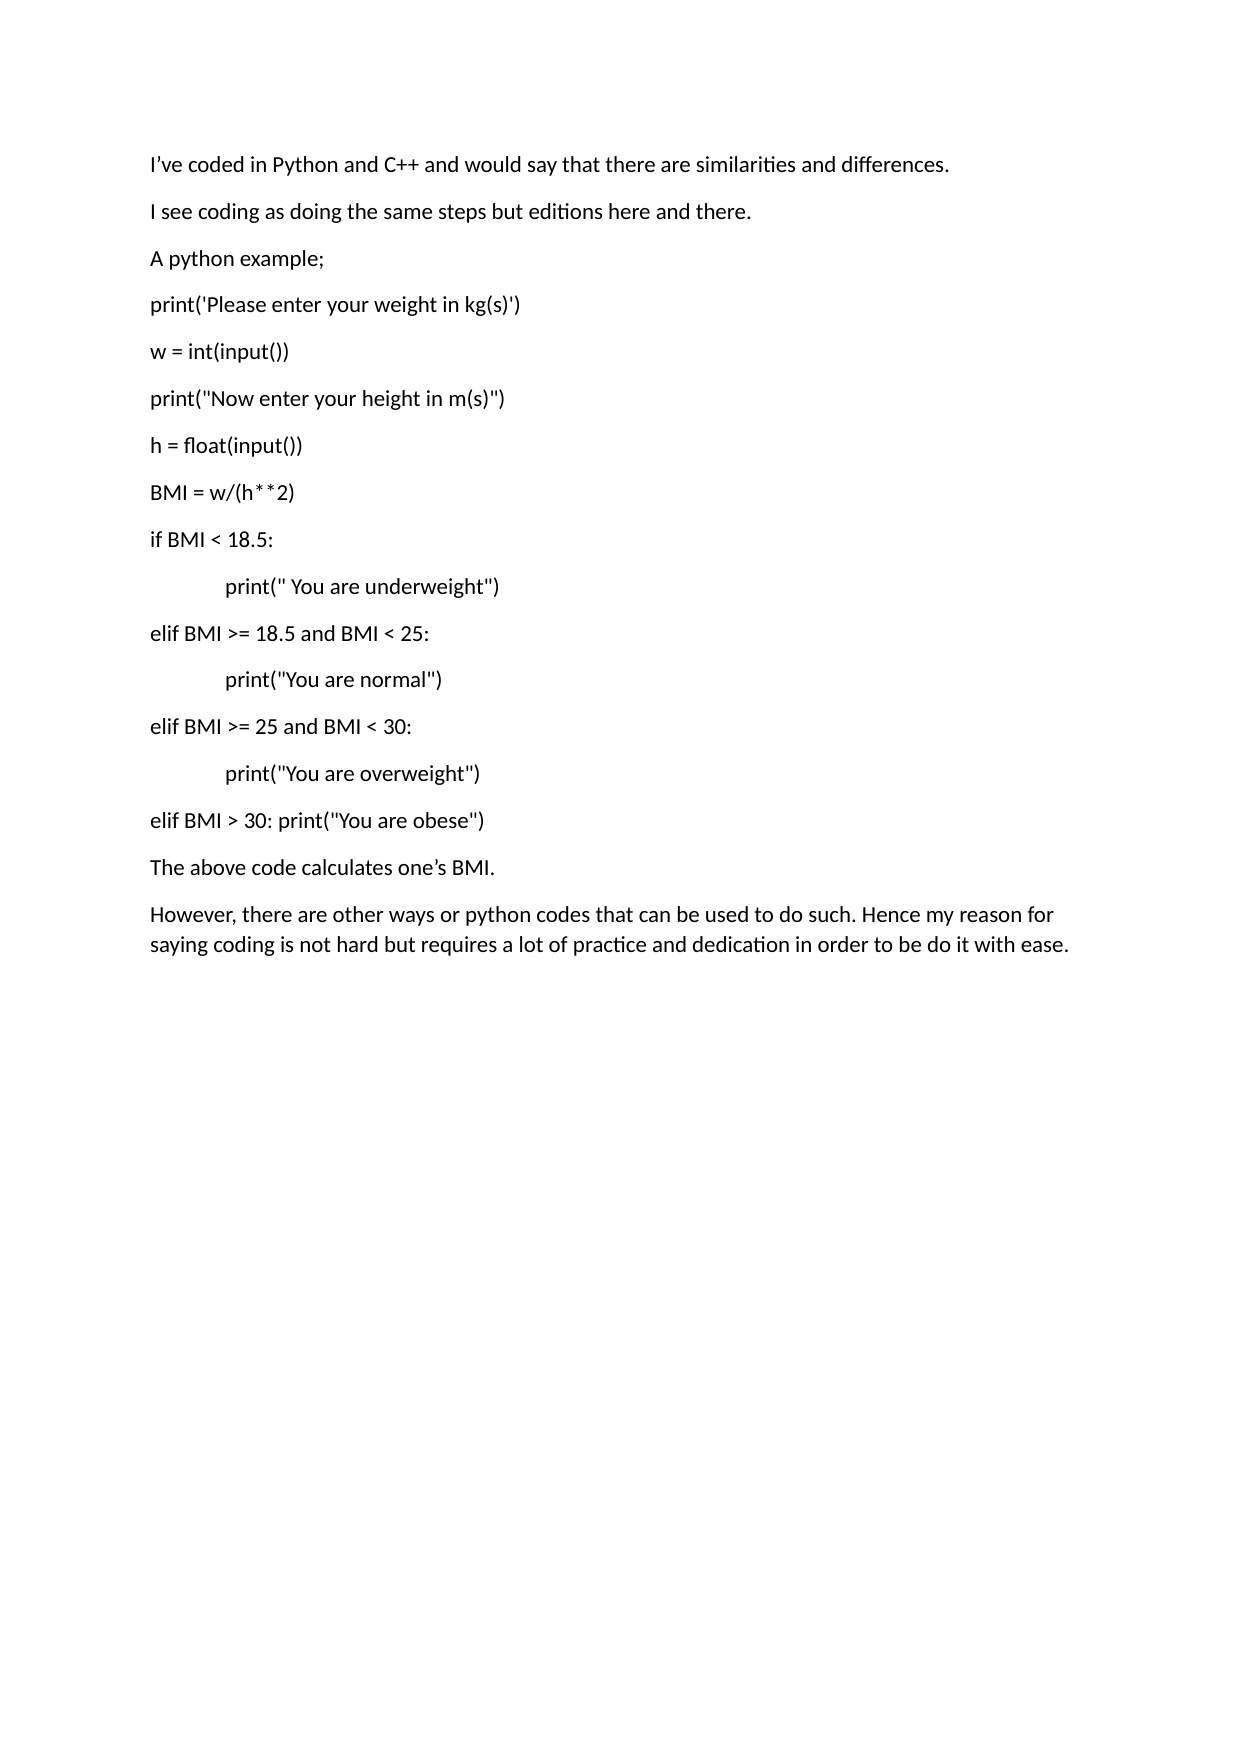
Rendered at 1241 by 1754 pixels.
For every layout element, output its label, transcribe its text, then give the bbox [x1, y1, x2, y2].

text elif BMI >= 25 and BMI < 30: [150, 712, 1090, 741]
text However, there are other ways or python codes that can be used to do such. Hence my reason for saying coding is not hard but requires a lot of practice and dedication in order to be do it with ease. [150, 900, 1090, 958]
text w = int(input()) [150, 337, 1090, 366]
text print(" You are underweight") [150, 572, 1090, 600]
text I’ve coded in Python and C++ and would say that there are similarities and differences. [150, 150, 1090, 178]
text print("You are normal") [150, 666, 1090, 694]
text elif BMI > 30: print("You are obese") [150, 806, 1090, 834]
text A python example; [150, 244, 1090, 272]
text print("Now enter your height in m(s)") [150, 384, 1090, 412]
text if BMI < 18.5: [150, 525, 1090, 553]
text BMI = w/(h**2) [150, 478, 1090, 506]
text print('Please enter your weight in kg(s)') [150, 291, 1090, 319]
text elif BMI >= 18.5 and BMI < 25: [150, 619, 1090, 647]
text print("You are overweight") [150, 759, 1090, 787]
text h = float(input()) [150, 431, 1090, 459]
text I see coding as doing the same steps but editions here and there. [150, 197, 1090, 225]
text The above code calculates one’s BMI. [150, 853, 1090, 881]
